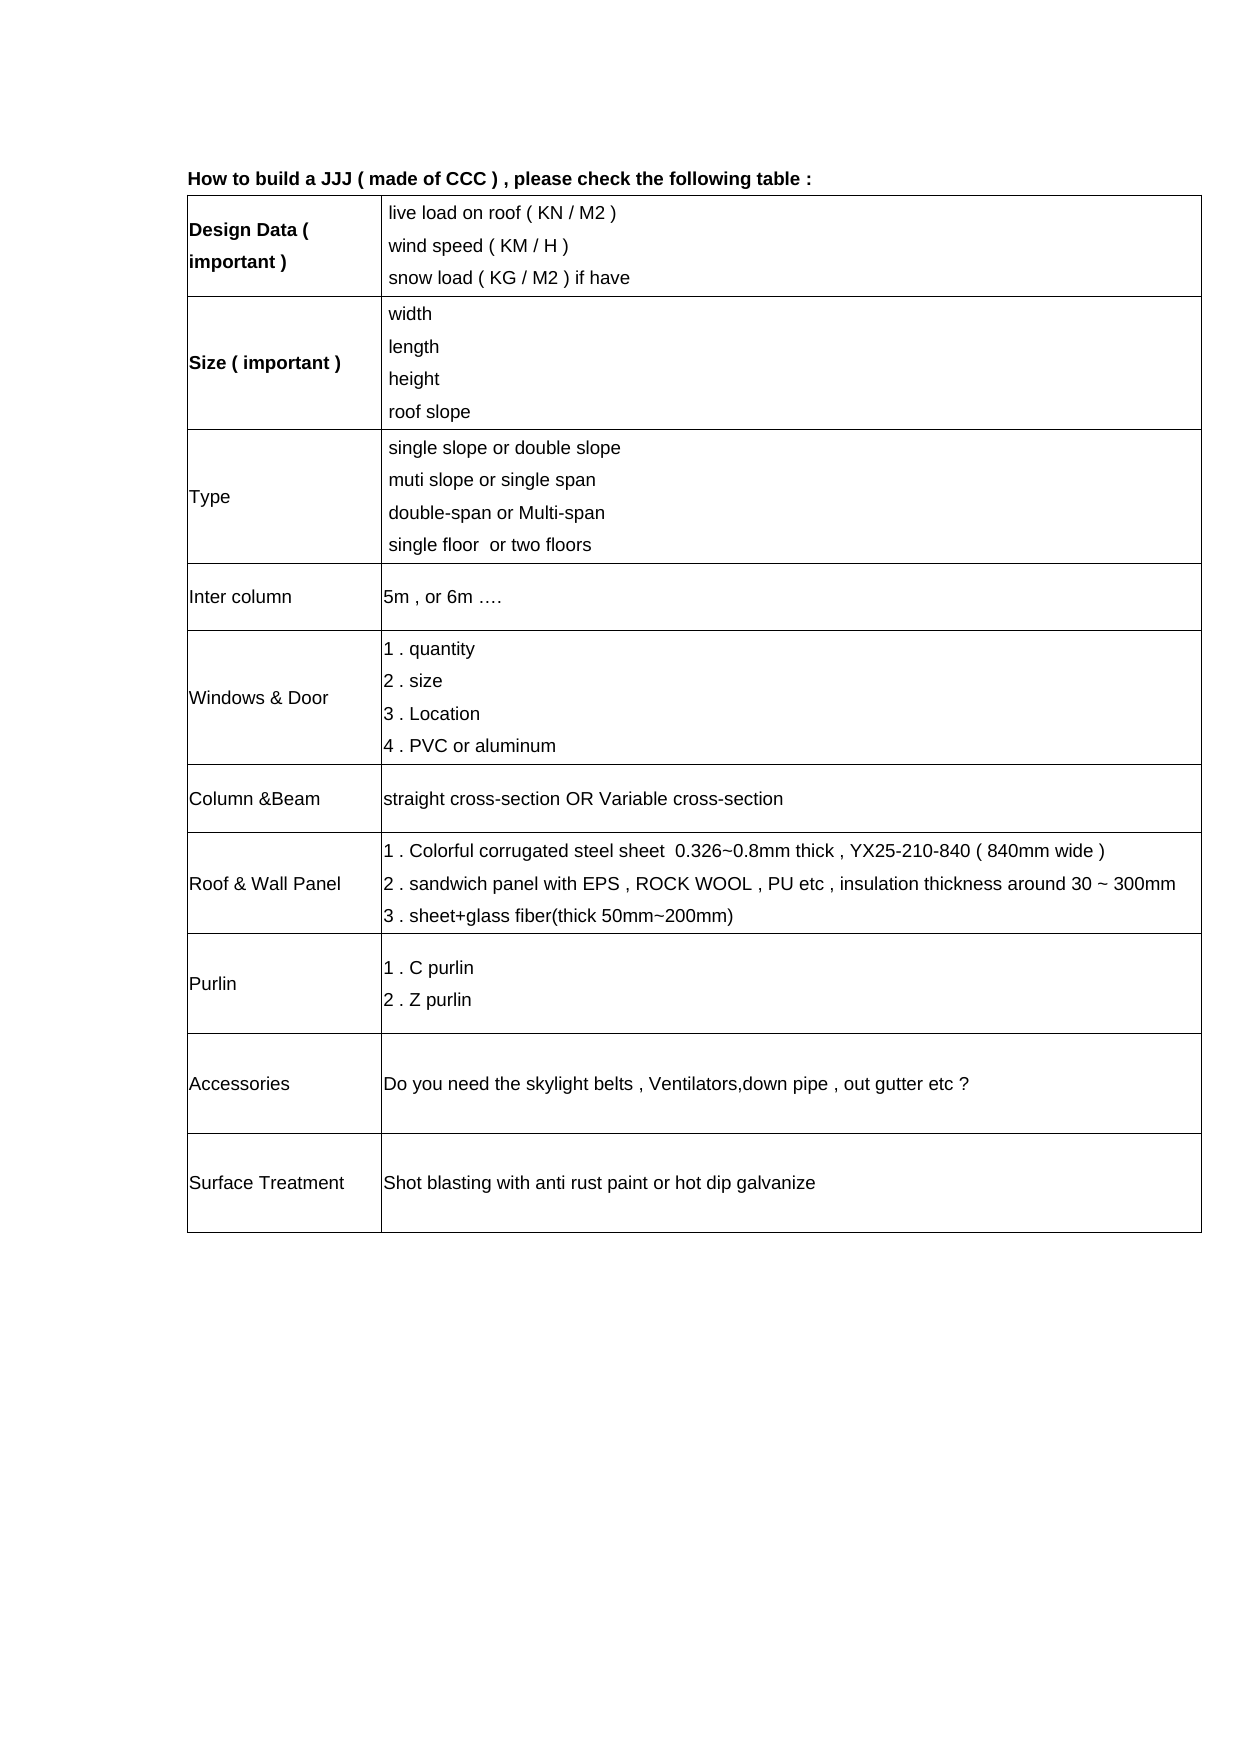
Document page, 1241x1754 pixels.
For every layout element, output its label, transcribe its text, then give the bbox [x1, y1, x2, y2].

table_cell width length height roof slope [382, 297, 1201, 429]
table_cell Do you need the skylight belts , Ventilators,down pipe , out gutter etc ? [382, 1034, 1201, 1133]
table_cell Size ( important ) [188, 297, 381, 429]
table_header Design Data ( important ) [188, 196, 381, 296]
text How to build a JJJ ( made of CCC ) , please check the following table : [187, 162, 1053, 194]
table_cell straight cross-section OR Variable cross-section [382, 765, 1201, 832]
table_cell Roof & Wall Panel [188, 833, 381, 933]
table_cell Column &Beam [188, 765, 381, 832]
table_cell 1 . quantity 2 . size 3 . Location 4 . PVC or aluminum [382, 631, 1201, 763]
table_header live load on roof ( KN / M2 ) wind speed ( KM / H ) snow load ( KG / M2 ) if have [382, 196, 1201, 296]
table_cell Shot blasting with anti rust paint or hot dip galvanize [382, 1134, 1201, 1232]
table_cell single slope or double slope muti slope or single span double-span or Multi-span single floor or two floors [382, 430, 1201, 563]
table_cell Windows & Door [188, 631, 381, 763]
table_cell 1 . C purlin 2 . Z purlin [382, 934, 1201, 1033]
table_cell Accessories [188, 1034, 381, 1133]
table_cell Inter column [188, 564, 381, 630]
table_cell 5m , or 6m …. [382, 564, 1201, 630]
table_cell 1 . Colorful corrugated steel sheet 0.326~0.8mm thick , YX25-210-840 ( 840mm wide ) 2 . sandwich panel with EPS , ROCK WOOL , PU etc , insulation thickness around 30 ~ 300mm 3 . sheet+glass fiber(thick 50mm~200mm) [382, 833, 1201, 933]
table_cell Surface Treatment [188, 1134, 381, 1232]
table_cell Type [188, 430, 381, 563]
table_cell Purlin [188, 934, 381, 1033]
